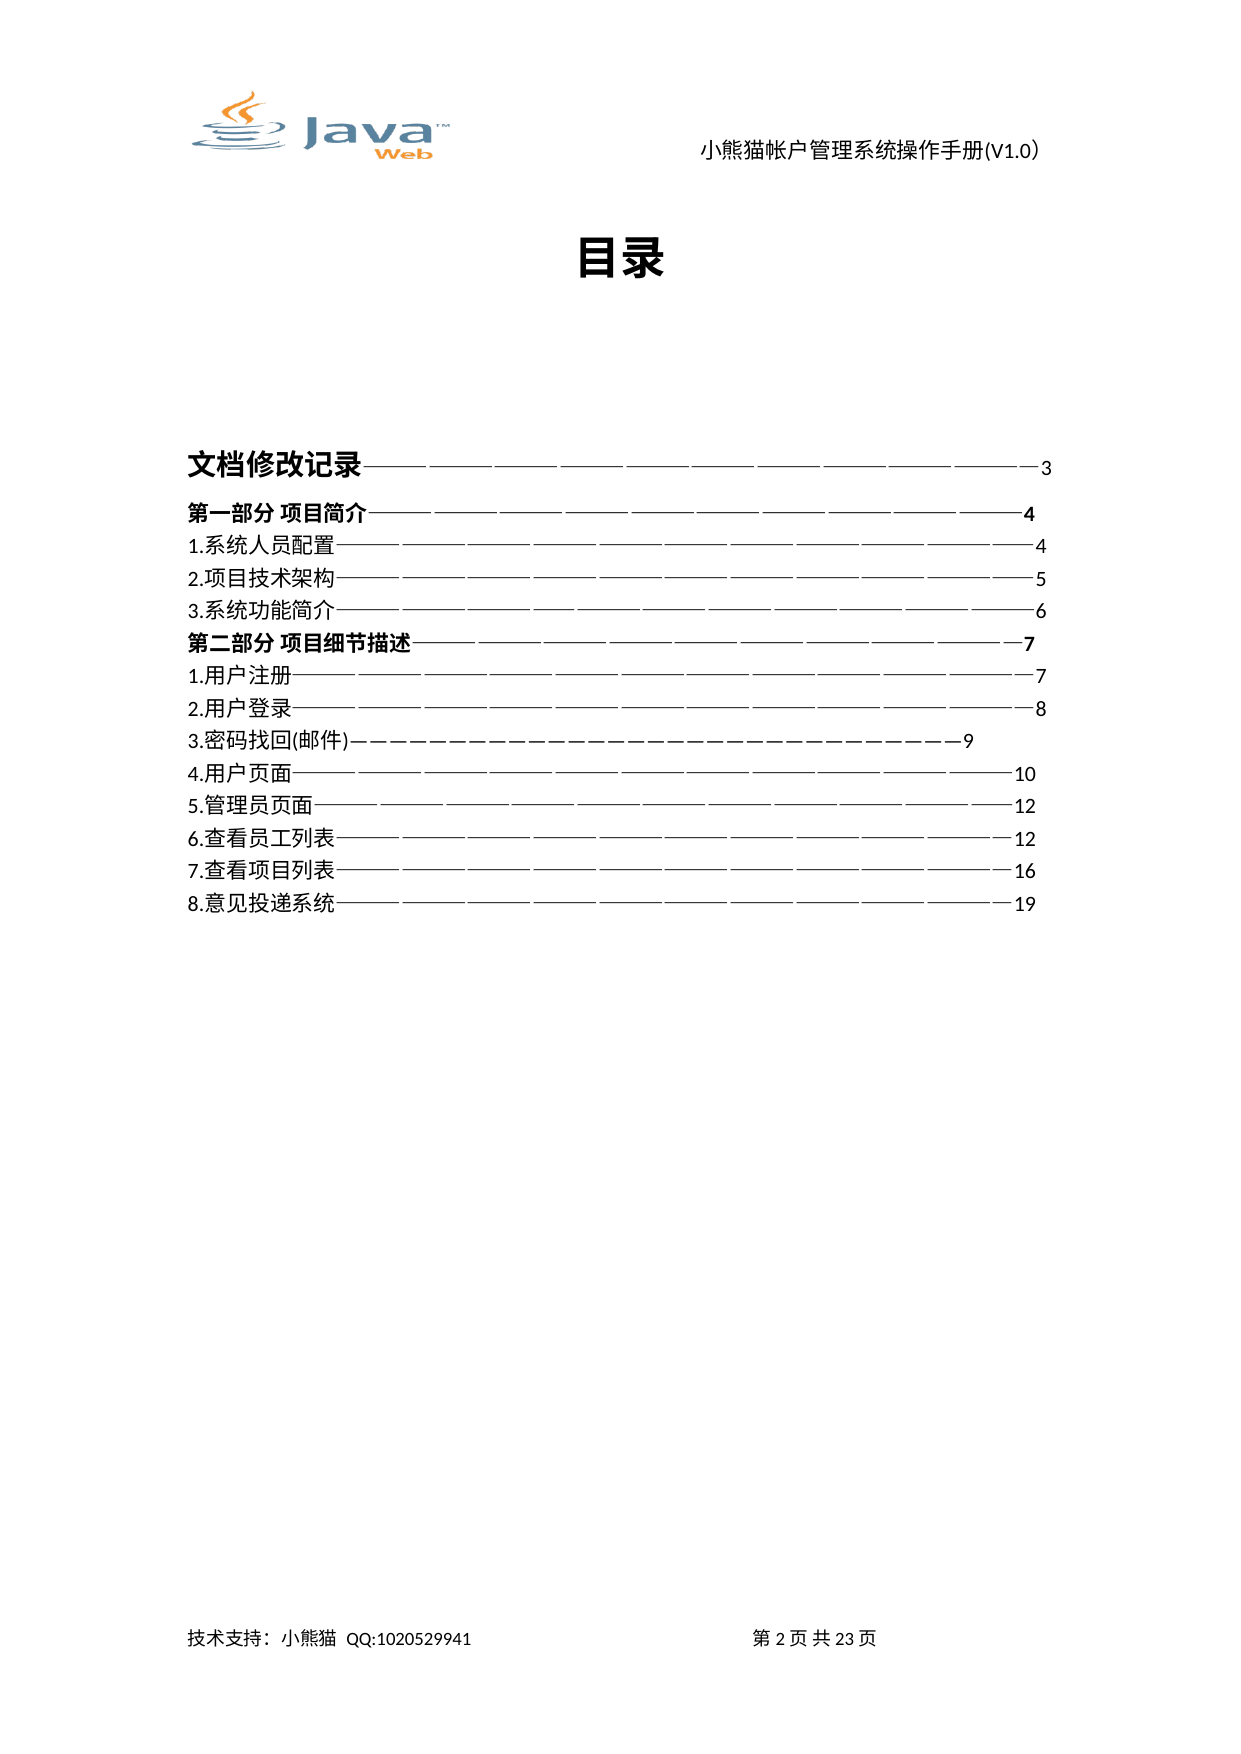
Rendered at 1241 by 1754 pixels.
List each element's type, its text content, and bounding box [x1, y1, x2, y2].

list 4.用户页面—————————————————————————————————10 [187, 756, 1053, 788]
picture [187, 90, 456, 159]
subtitle 目录 [187, 206, 1053, 303]
list 2.用户登录——————————————————————————————————8 [187, 691, 1053, 723]
text 文档修改记录———————————————————————————————3 [187, 431, 1053, 496]
list 用户注册——————————————————————————————————7 [187, 658, 1053, 691]
list 系统人员配置————————————————————————————————4 [187, 528, 1053, 561]
list 7.查看项目列表———————————————————————————————16 [187, 853, 1053, 886]
list 系统功能简介————————————————————————————————6 [187, 593, 1053, 626]
list 5.管理员页面————————————————————————————————12 [187, 788, 1053, 821]
list 项目技术架构————————————————————————————————5 [187, 561, 1053, 593]
list 第二部分 项目细节描述————————————————————————————7 [187, 626, 1053, 658]
list 3.密码找回(邮件)———————————————————————————————9 [187, 723, 1053, 756]
list 8.意见投递系统———————————————————————————————19 [187, 886, 1053, 918]
text 第一部分 项目简介——————————————————————————————4 [187, 496, 1053, 528]
list 6.查看员工列表———————————————————————————————12 [187, 821, 1053, 853]
